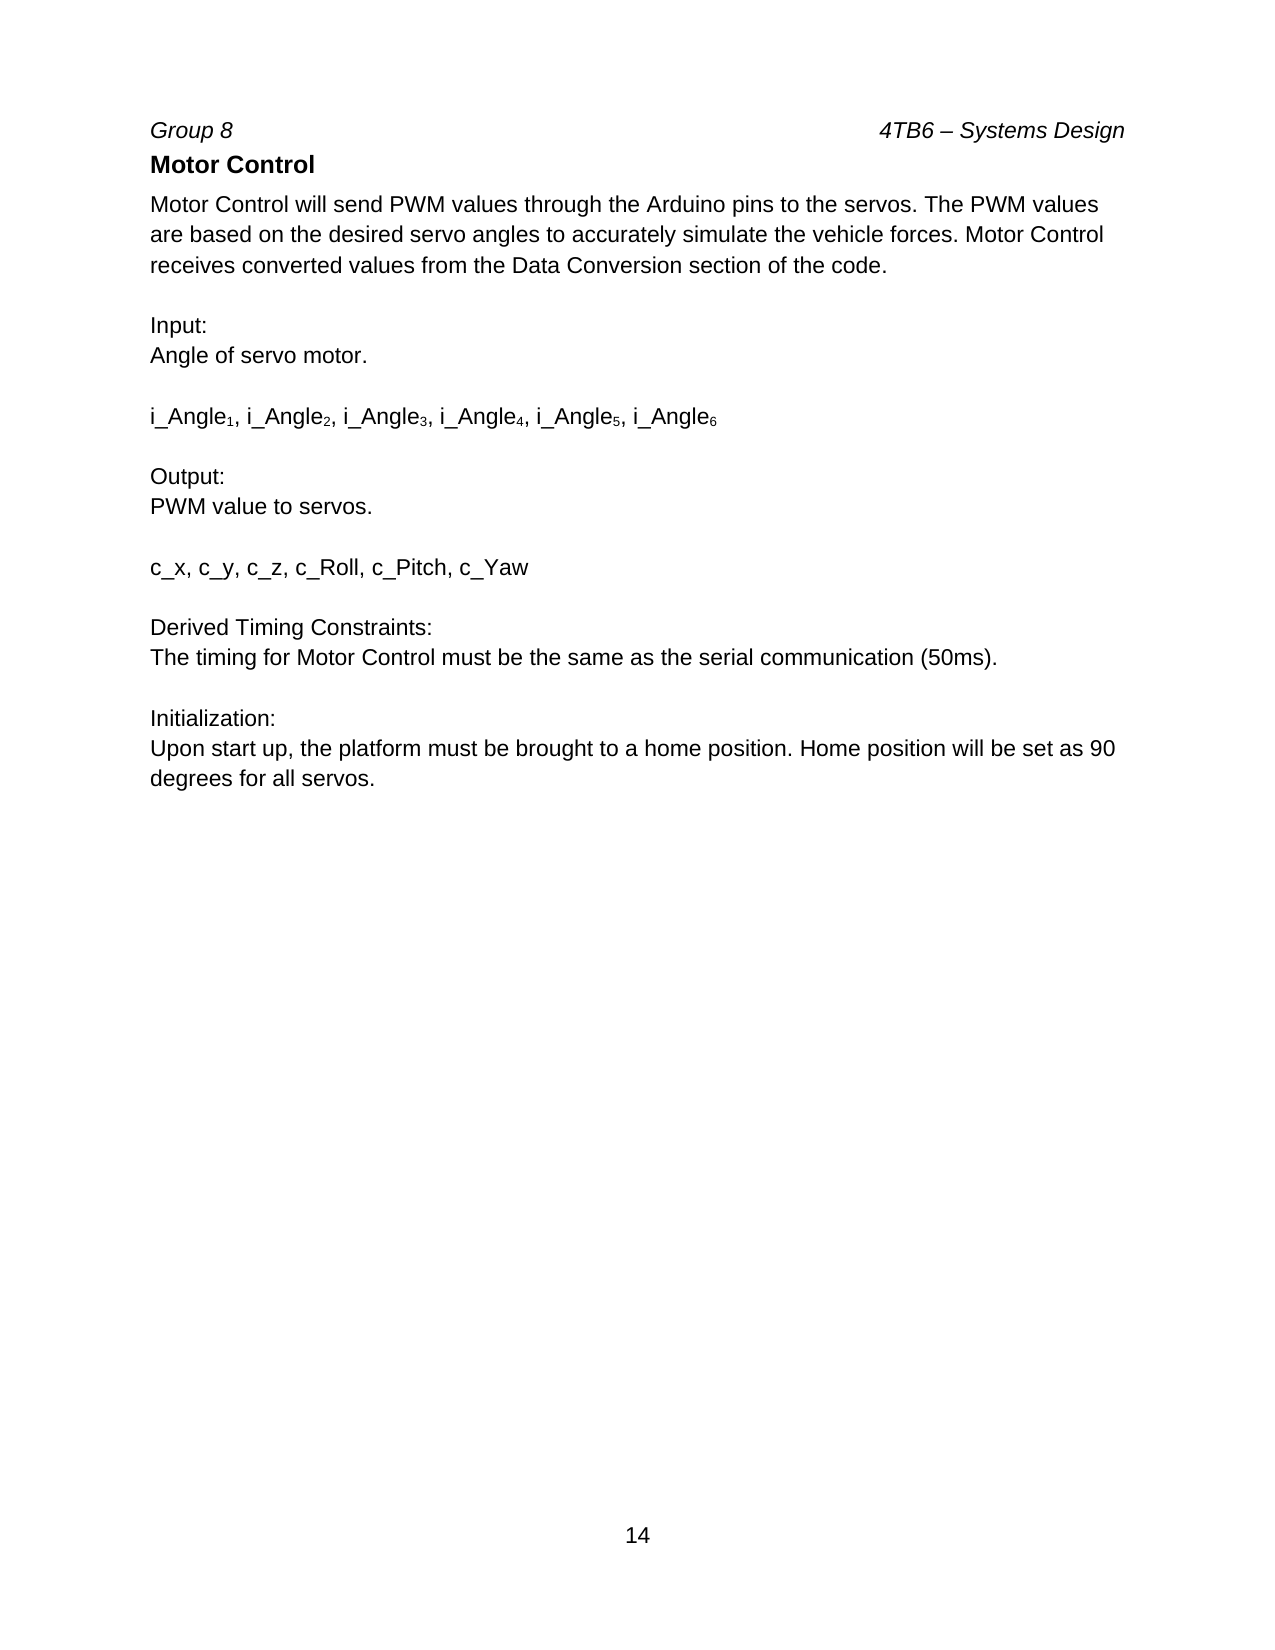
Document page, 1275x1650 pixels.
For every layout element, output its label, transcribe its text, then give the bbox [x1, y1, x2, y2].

text Angle of servo motor. [150, 342, 1125, 369]
text Derived Timing Constraints: [150, 614, 1125, 641]
text Upon start up, the platform must be brought to a home position. Home position will be set as 90 degrees for all servos. [150, 735, 1125, 792]
subtitle Motor Control [150, 150, 1125, 179]
text Initialization: [150, 705, 1125, 731]
text Input: [150, 312, 1125, 338]
text PWM value to servos. [150, 493, 1125, 520]
text The timing for Motor Control must be the same as the serial communication (50ms). [150, 644, 1125, 671]
text Motor Control will send PWM values through the Arduino pins to the servos. The PWM values are based on the desired servo angles to accurately simulate the vehicle forces. Motor Control receives converted values from the Data Conversion section of the code. [150, 191, 1125, 278]
text i_Angle1, i_Angle2, i_Angle3, i_Angle4, i_Angle5, i_Angle6 [150, 403, 1125, 429]
text Output: [150, 463, 1125, 489]
text c_x, c_y, c_z, c_Roll, c_Pitch, c_Yaw [150, 554, 1125, 580]
